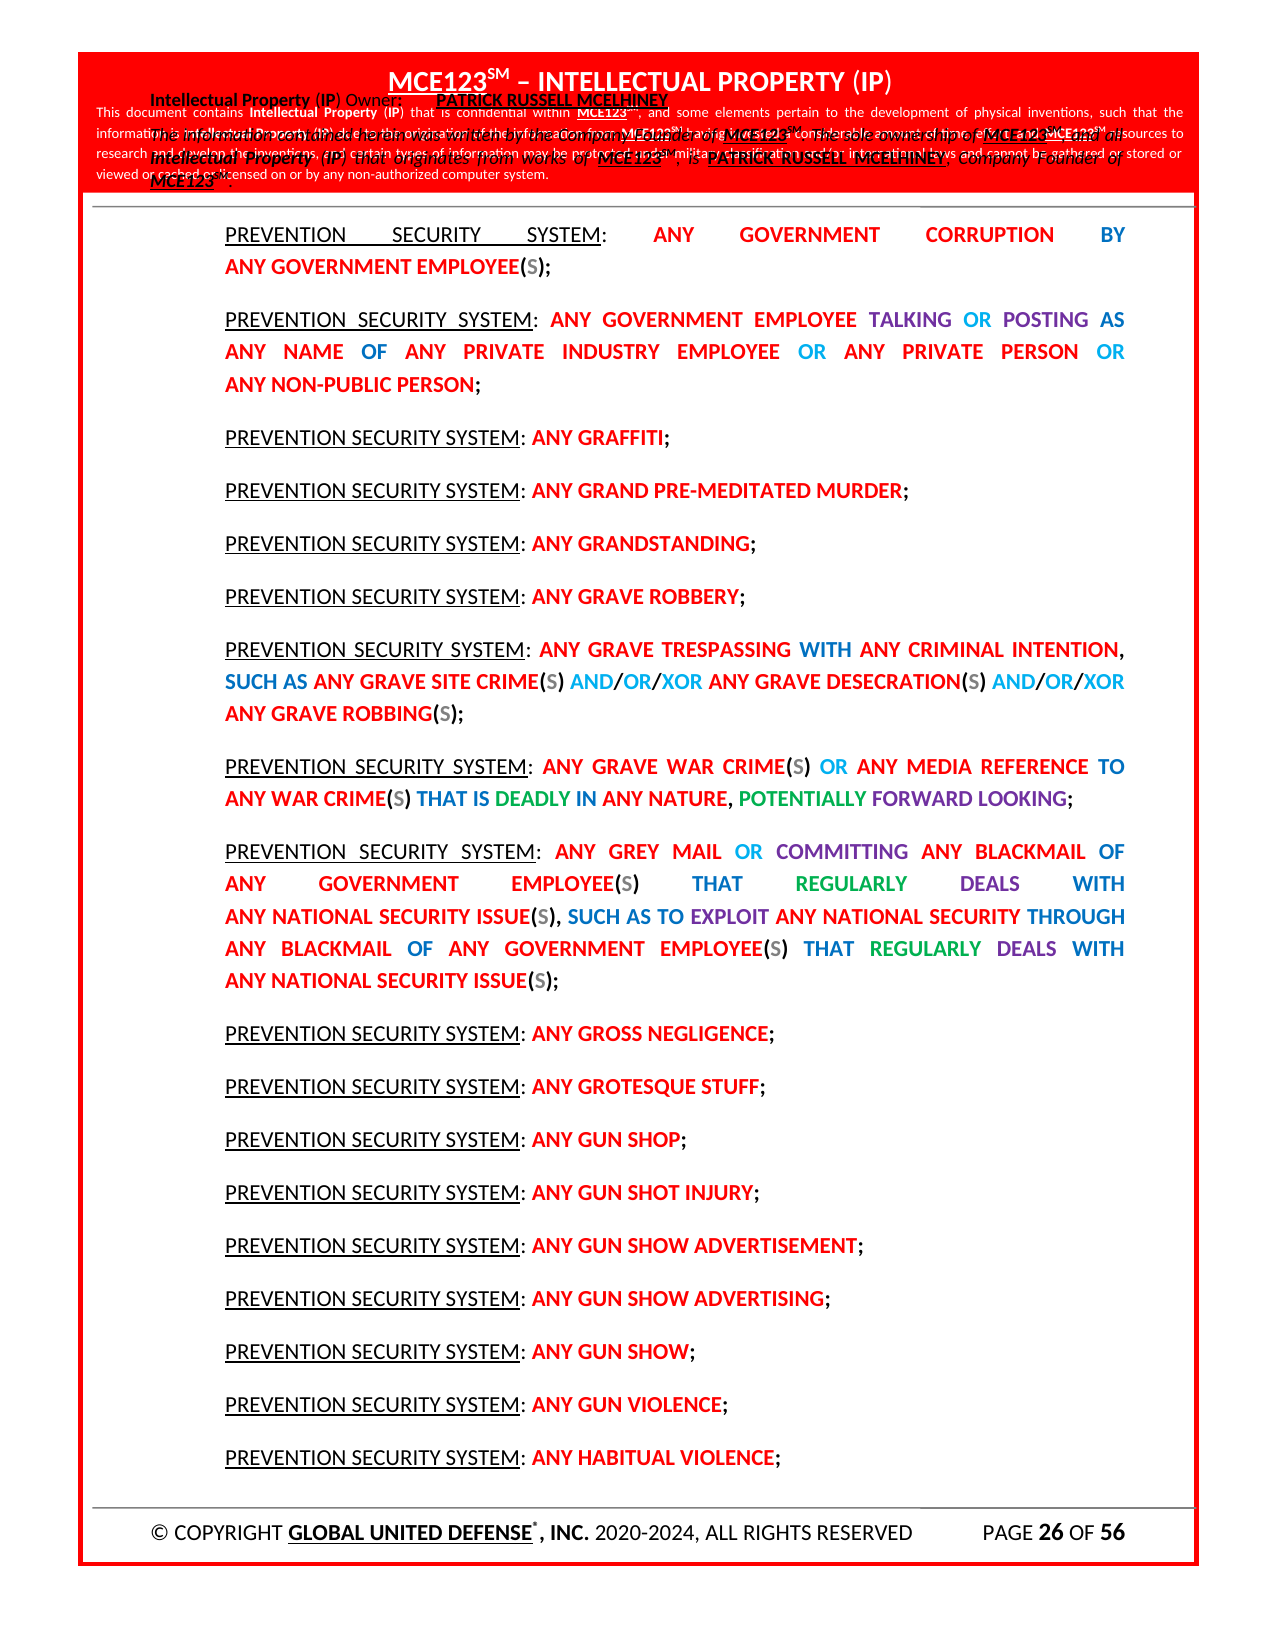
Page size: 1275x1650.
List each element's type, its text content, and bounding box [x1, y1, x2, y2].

text PREVENTION SECURITY SYSTEM: ANY GUN SHOP; [225, 1125, 1125, 1153]
text PREVENTION SECURITY SYSTEM: ANY GRAFFITI; [225, 423, 1125, 451]
text PREVENTION SECURITY SYSTEM: ANY GRANDSTANDING; [225, 529, 1125, 557]
text PREVENTION SECURITY SYSTEM: ANY GRAVE ROBBERY; [225, 582, 1125, 610]
text PREVENTION SECURITY SYSTEM: ANY GOVERNMENT EMPLOYEE TALKING OR POSTING AS ANY NAME OF ANY PRIVATE INDUSTRY EMPLOYEE OR ANY PRIVATE PERSON OR ANY NON-PUBLIC PERSON; [225, 305, 1125, 398]
text PREVENTION SECURITY SYSTEM: ANY GREY MAIL OR COMMITTING ANY BLACKMAIL OF ANY GOVERNMENT EMPLOYEE(S) THAT REGULARLY DEALS WITH ANY NATIONAL SECURITY ISSUE(S), SUCH AS TO EXPLOIT ANY NATIONAL SECURITY THROUGH ANY BLACKMAIL OF ANY GOVERNMENT EMPLOYEE(S) THAT REGULARLY DEALS WITH ANY NATIONAL SECURITY ISSUE(S); [225, 837, 1125, 994]
text PREVENTION SECURITY SYSTEM: ANY GUN VIOLENCE; [225, 1390, 1125, 1418]
text PREVENTION SECURITY SYSTEM: ANY GRAND PRE-MEDITATED MURDER; [225, 476, 1125, 504]
text PREVENTION SECURITY SYSTEM: ANY GRAVE TRESPASSING WITH ANY CRIMINAL INTENTION, SUCH AS ANY GRAVE SITE CRIME(S) AND/OR/XOR ANY GRAVE DESECRATION(S) AND/OR/XOR ANY GRAVE ROBBING(S); [225, 635, 1125, 727]
text PREVENTION SECURITY SYSTEM: ANY GRAVE WAR CRIME(S) OR ANY MEDIA REFERENCE TO ANY WAR CRIME(S) THAT IS DEADLY IN ANY NATURE, POTENTIALLY FORWARD LOOKING; [225, 752, 1125, 812]
text PREVENTION SECURITY SYSTEM: ANY GUN SHOT INJURY; [225, 1178, 1125, 1206]
text PREVENTION SECURITY SYSTEM: ANY GUN SHOW; [225, 1337, 1125, 1365]
text PREVENTION SECURITY SYSTEM: ANY GOVERNMENT CORRUPTION BY ANY GOVERNMENT EMPLOYEE(S); [225, 220, 1125, 280]
text PREVENTION SECURITY SYSTEM: ANY GROSS NEGLIGENCE; [225, 1019, 1125, 1047]
text PREVENTION SECURITY SYSTEM: ANY GROTESQUE STUFF; [225, 1072, 1125, 1100]
text PREVENTION SECURITY SYSTEM: ANY GUN SHOW ADVERTISEMENT; [225, 1231, 1125, 1259]
text PREVENTION SECURITY SYSTEM: ANY GUN SHOW ADVERTISING; [225, 1284, 1125, 1312]
text PREVENTION SECURITY SYSTEM: ANY HABITUAL VIOLENCE; [225, 1443, 1125, 1471]
